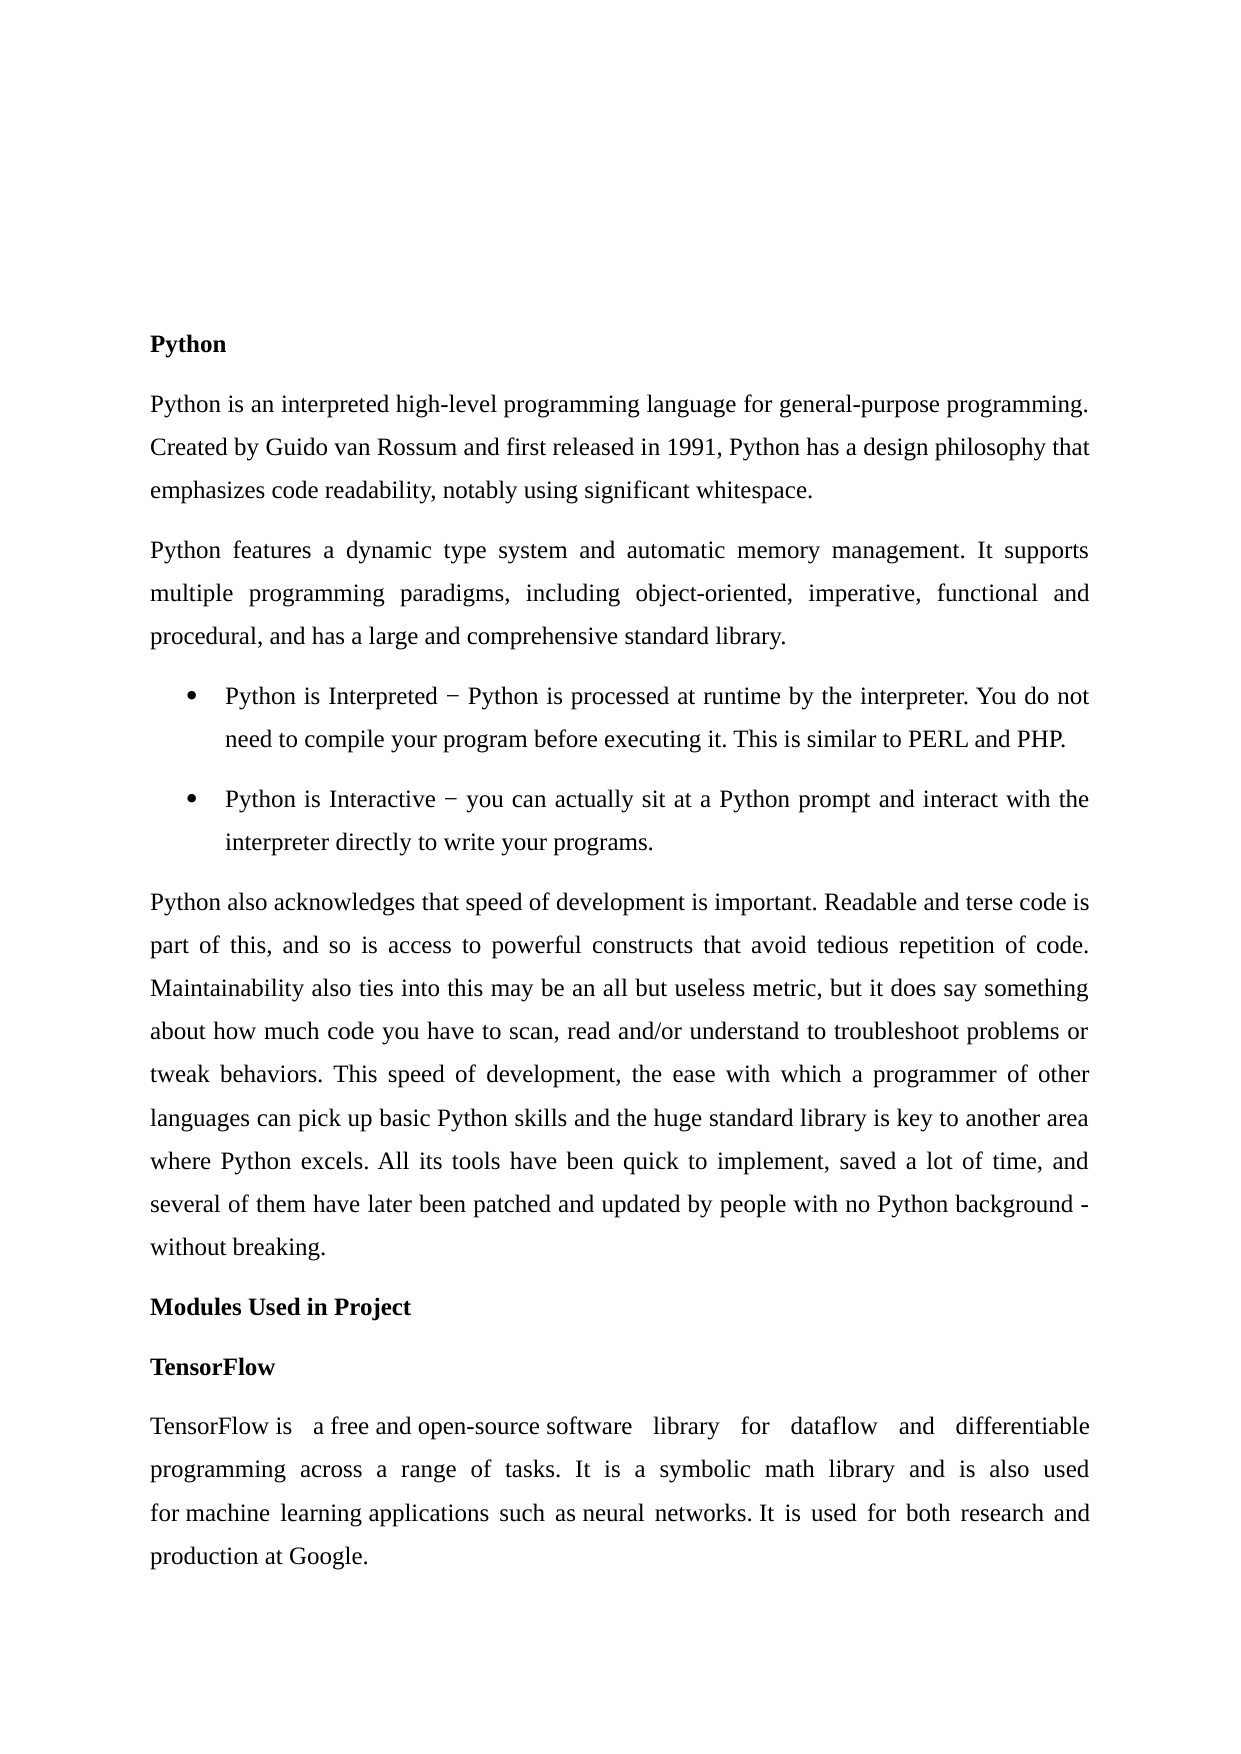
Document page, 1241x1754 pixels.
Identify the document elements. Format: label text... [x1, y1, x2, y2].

text Python [150, 329, 1090, 358]
list Python is Interactive − you can actually sit at a Python prompt and interact with the interpreter directly to write your programs. [187, 784, 1090, 856]
text Modules Used in Project [150, 1292, 1090, 1321]
text Python also acknowledges that speed of development is important. Readable and terse code is part of this, and so is access to powerful constructs that avoid tedious repetition of code. Maintainability also ties into this may be an all but useless metric, but it does say something about how much code you have to scan, read and/or understand to troubleshoot problems or tweak behaviors. This speed of development, the ease with which a programmer of other languages can pick up basic Python skills and the huge standard library is key to another area where Python excels. All its tools have been quick to implement, saved a lot of time, and several of them have later been patched and updated by people with no Python background - without breaking. [150, 887, 1090, 1261]
list Python is Interpreted − Python is processed at runtime by the interpreter. You do not need to compile your program before executing it. This is similar to PERL and PHP. [187, 681, 1090, 753]
text Python features a dynamic type system and automatic memory management. It supports multiple programming paradigms, including object-oriented, imperative, functional and procedural, and has a large and comprehensive standard library. [150, 535, 1090, 650]
text TensorFlow [150, 1352, 1090, 1380]
text Python is an interpreted high-level programming language for general-purpose programming. Created by Guido van Rossum and first released in 1991, Python has a design philosophy that emphasizes code readability, notably using significant whitespace. [150, 389, 1090, 504]
text TensorFlow is a free and open-source software library for dataflow and differentiable programming across a range of tasks. It is a symbolic math library and is also used for machine learning applications such as neural networks. It is used for both research and production at Google.‍ [150, 1411, 1090, 1569]
